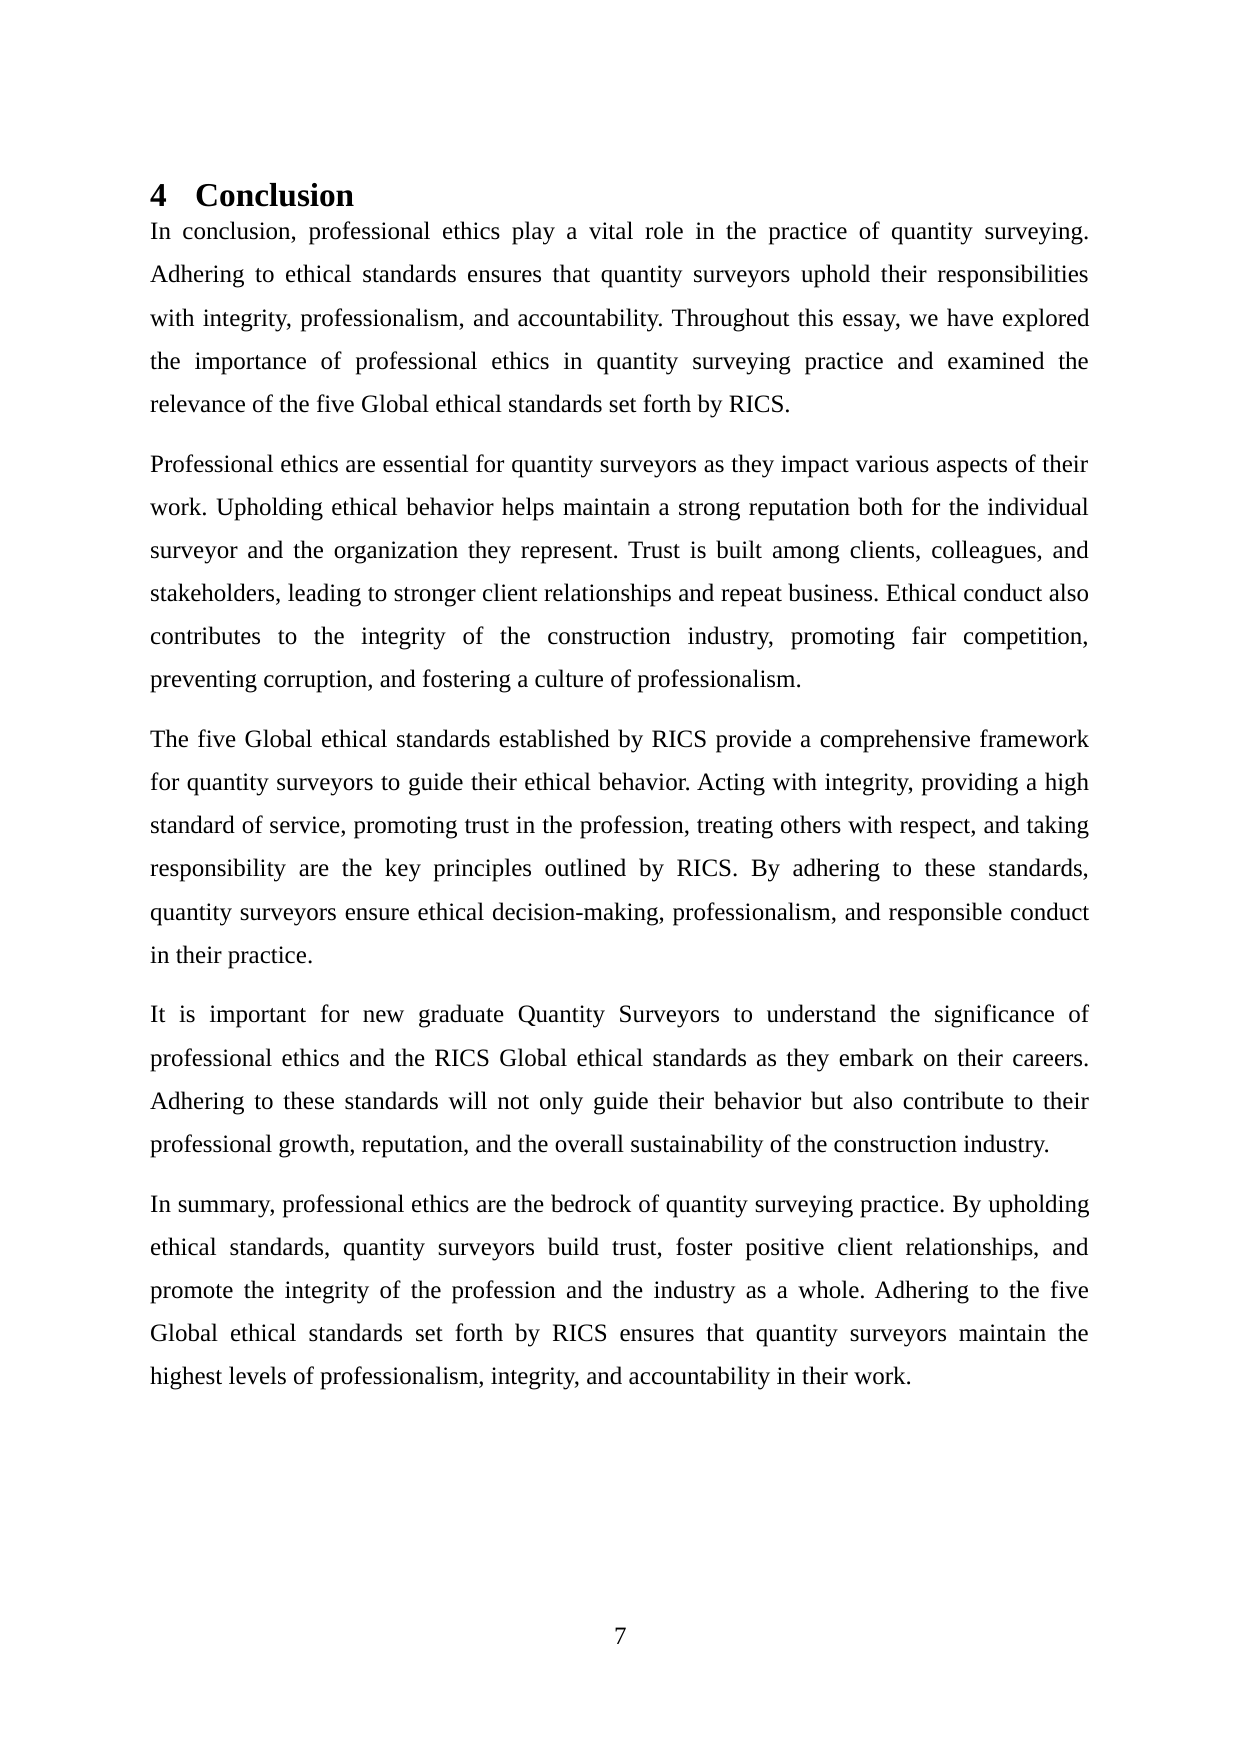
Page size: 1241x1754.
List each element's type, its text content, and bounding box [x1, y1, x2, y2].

text It is important for new graduate Quantity Surveyors to understand the significance of professional ethics and the RICS Global ethical standards as they embark on their careers. Adhering to these standards will not only guide their behavior but also contribute to their professional growth, reputation, and the overall sustainability of the construction industry. [150, 999, 1090, 1158]
subtitle Conclusion [150, 175, 1090, 213]
text In conclusion, professional ethics play a vital role in the practice of quantity surveying. Adhering to ethical standards ensures that quantity surveyors uphold their responsibilities with integrity, professionalism, and accountability. Throughout this essay, we have explored the importance of professional ethics in quantity surveying practice and examined the relevance of the five Global ethical standards set forth by RICS. [150, 216, 1090, 418]
text The five Global ethical standards established by RICS provide a comprehensive framework for quantity surveyors to guide their ethical behavior. Acting with integrity, providing a high standard of service, promoting trust in the profession, treating others with respect, and taking responsibility are the key principles outlined by RICS. By adhering to these standards, quantity surveyors ensure ethical decision-making, professionalism, and responsible conduct in their practice. [150, 724, 1090, 968]
text Professional ethics are essential for quantity surveyors as they impact various aspects of their work. Upholding ethical behavior helps maintain a strong reputation both for the individual surveyor and the organization they represent. Trust is built among clients, colleagues, and stakeholders, leading to stronger client relationships and repeat business. Ethical conduct also contributes to the integrity of the construction industry, promoting fair competition, preventing corruption, and fostering a culture of professionalism. [150, 449, 1090, 693]
text In summary, professional ethics are the bedrock of quantity surveying practice. By upholding ethical standards, quantity surveyors build trust, foster positive client relationships, and promote the integrity of the profession and the industry as a whole. Adhering to the five Global ethical standards set forth by RICS ensures that quantity surveyors maintain the highest levels of professionalism, integrity, and accountability in their work. [150, 1189, 1090, 1390]
